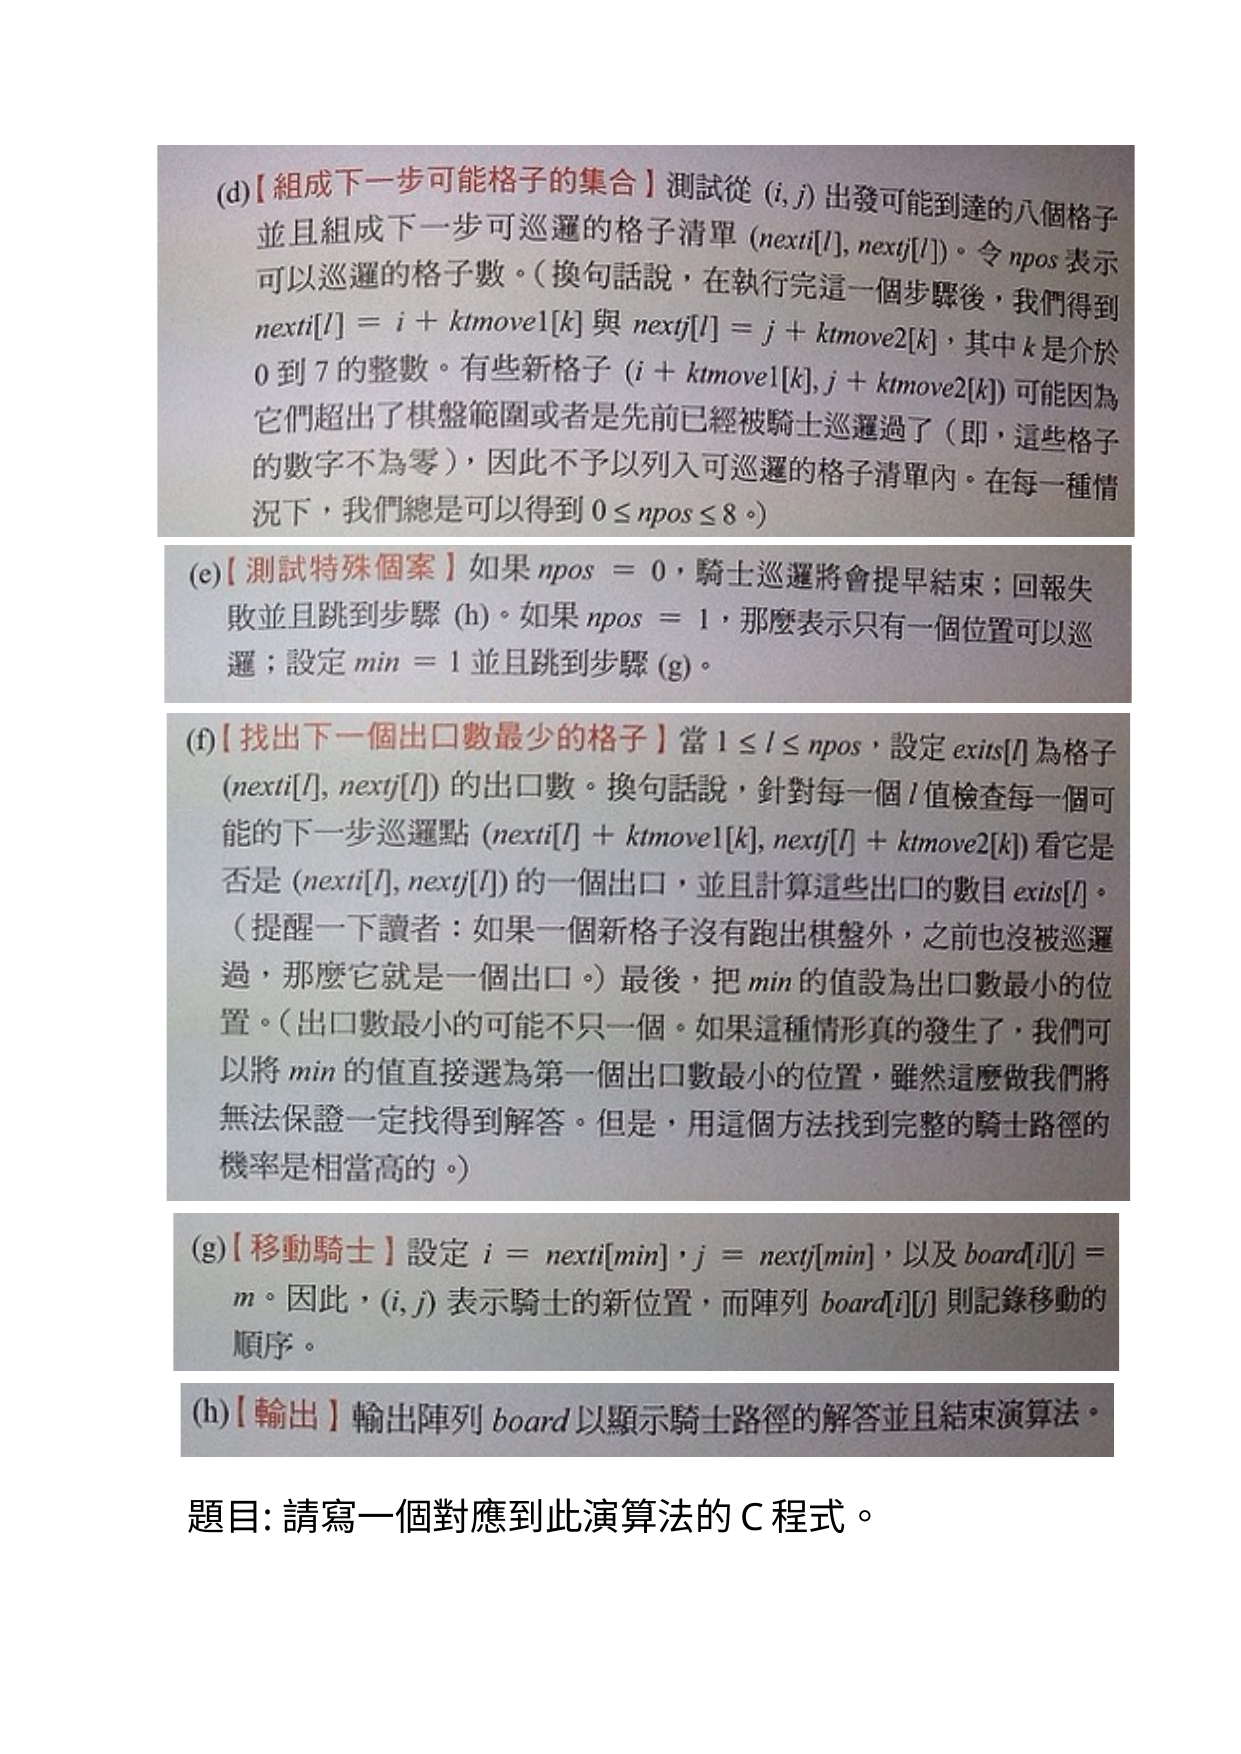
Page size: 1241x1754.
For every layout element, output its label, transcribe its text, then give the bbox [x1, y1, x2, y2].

picture [180, 1383, 1114, 1457]
picture [157, 145, 1135, 537]
picture [164, 545, 1132, 703]
picture [173, 1213, 1120, 1371]
text 題目: 請寫一個對應到此演算法的C程式。 [187, 1477, 1053, 1552]
picture [166, 713, 1131, 1201]
